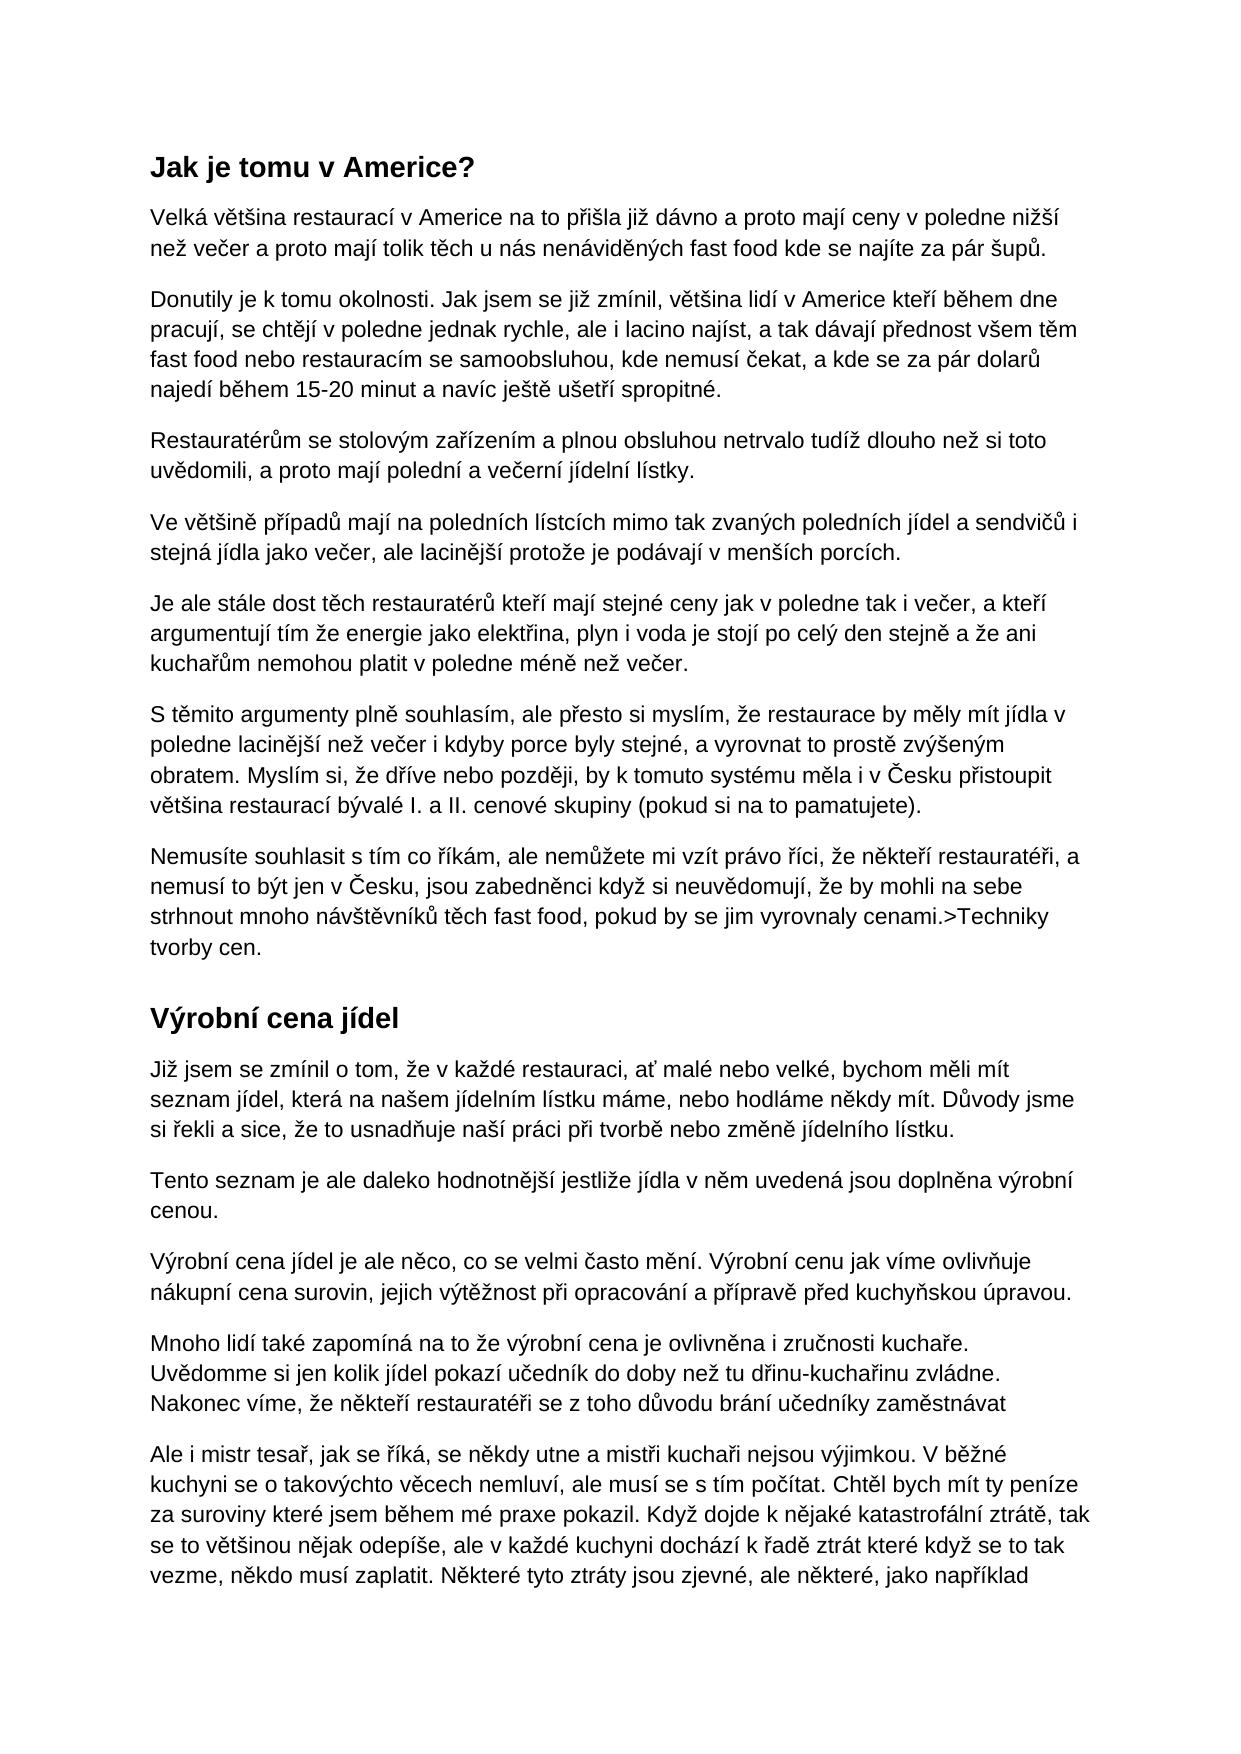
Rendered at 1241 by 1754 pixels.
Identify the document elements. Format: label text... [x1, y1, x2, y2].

text Výrobní cena jídel je ale něco, co se velmi často mění. Výrobní cenu jak víme ovlivňuje nákupní cena surovin, jejich výtěžnost při opracování a přípravě před kuchyňskou úpravou. [150, 1248, 1090, 1305]
text Mnoho lidí také zapomíná na to že výrobní cena je ovlivněna i zručnosti kuchaře. Uvědomme si jen kolik jídel pokazí učedník do doby než tu dřinu-kuchařinu zvládne. Nakonec víme, že někteří restauratéři se z toho důvodu brání učedníky zaměstnávat [150, 1329, 1090, 1416]
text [150, 1441, 1090, 1588]
text Ve většině případů mají na poledních lístcích mimo tak zvaných poledních jídel a sendvičů i stejná jídla jako večer, ale lacinější protože je podávají v menších porcích. [150, 508, 1090, 565]
subtitle Jak je tomu v Americe? [150, 150, 1090, 183]
text Tento seznam je ale daleko hodnotnější jestliže jídla v něm uvedená jsou doplněna výrobní cenou. [150, 1167, 1090, 1224]
text Donutily je k tomu okolnosti. Jak jsem se již zmínil, většina lidí v Americe kteří během dne pracují, se chtějí v poledne jednak rychle, ale i lacino najíst, a tak dávají přednost všem těm fast food nebo restauracím se samoobsluhou, kde nemusí čekat, a kde se za pár dolarů najedí během 15-20 minut a navíc ještě ušetří spropitné. [150, 286, 1090, 403]
subtitle Výrobní cena jídel [150, 1001, 1090, 1035]
text Je ale stále dost těch restauratérů kteří mají stejné ceny jak v poledne tak i večer, a kteří argumentují tím že energie jako elektřina, plyn i voda je stojí po celý den stejně a že ani kuchařům nemohou platit v poledne méně než večer. [150, 590, 1090, 677]
text Nemusíte souhlasit s tím co říkám, ale nemůžete mi vzít právo říci, že někteří restauratéři, a nemusí to být jen v Česku, jsou zabedněnci když si neuvědomují, že by mohli na sebe strhnout mnoho návštěvníků těch fast food, pokud by se jim vyrovnaly cenami.>Techniky tvorby cen. [150, 843, 1090, 960]
text Již jsem se zmínil o tom, že v každé restauraci, ať malé nebo velké, bychom měli mít seznam jídel, která na našem jídelním lístku máme, nebo hodláme někdy mít. Důvody jsme si řekli a sice, že to usnadňuje naší práci při tvorbě nebo změně jídelního lístku. [150, 1056, 1090, 1142]
text Velká většina restaurací v Americe na to přišla již dávno a proto mají ceny v poledne nižší než večer a proto mají tolik těch u nás nenáviděných fast food kde se najíte za pár šupů. [150, 204, 1090, 261]
text Restauratérům se stolovým zařízením a plnou obsluhou netrvalo tudíž dlouho než si toto uvědomili, a proto mají polední a večerní jídelní lístky. [150, 427, 1090, 484]
text S těmito argumenty plně souhlasím, ale přesto si myslím, že restaurace by měly mít jídla v poledne lacinější než večer i kdyby porce byly stejné, a vyrovnat to prostě zvýšeným obratem. Myslím si, že dříve nebo později, by k tomuto systému měla i v Česku přistoupit většina restaurací bývalé I. a II. cenové skupiny (pokud si na to pamatujete). [150, 701, 1090, 818]
